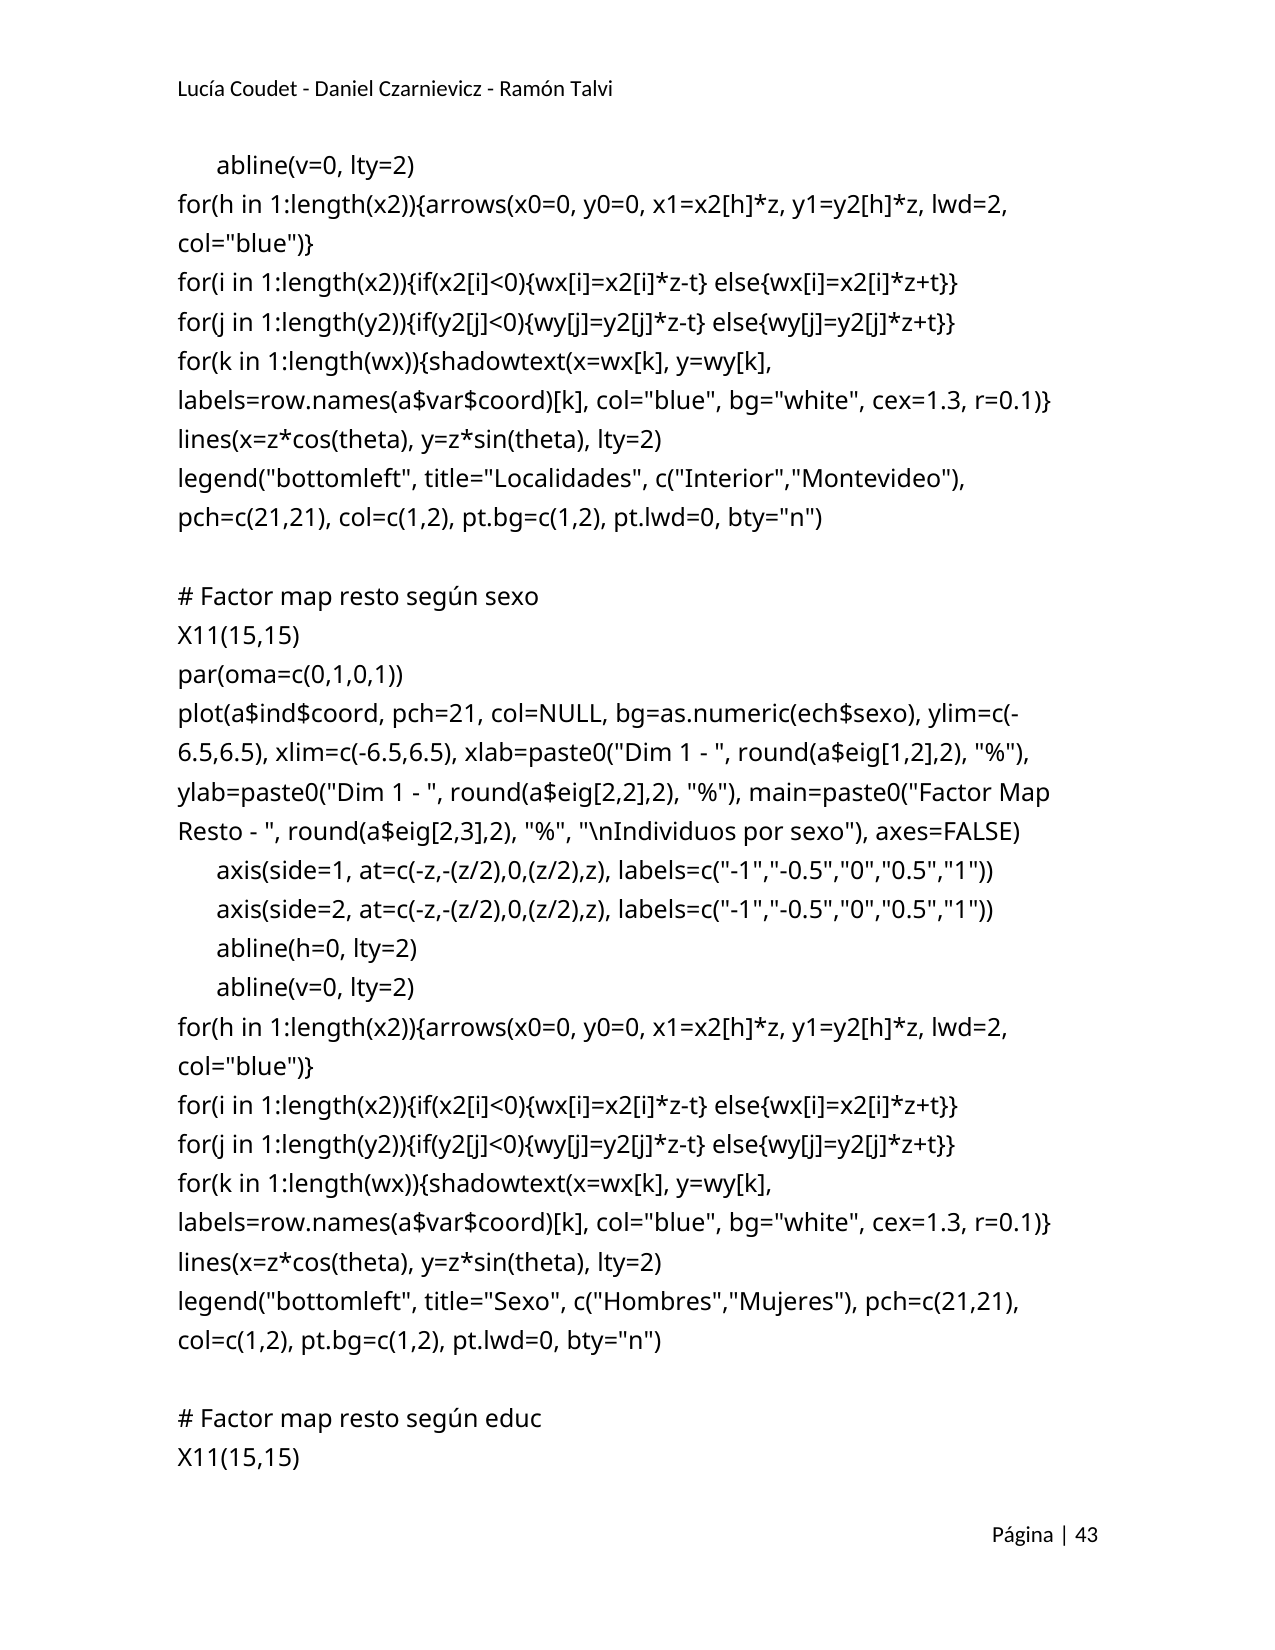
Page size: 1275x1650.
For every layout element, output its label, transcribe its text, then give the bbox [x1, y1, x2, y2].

text for(h in 1:length(x2)){arrows(x0=0, y0=0, x1=x2[h]*z, y1=y2[h]*z, lwd=2, col="blue")} [177, 1009, 1098, 1082]
text X11(15,15) [177, 1440, 1098, 1474]
text for(k in 1:length(wx)){shadowtext(x=wx[k], y=wy[k], labels=row.names(a$var$coord)[k], col="blue", bg="white", cex=1.3, r=0.1)} [177, 1166, 1098, 1239]
text axis(side=2, at=c(-z,-(z/2),0,(z/2),z), labels=c("-1","-0.5","0","0.5","1")) [177, 892, 1098, 926]
text # Factor map resto según sexo [177, 578, 1098, 612]
text plot(a$ind$coord, pch=21, col=NULL, bg=as.numeric(ech$sexo), ylim=c(-6.5,6.5), xlim=c(-6.5,6.5), xlab=paste0("Dim 1 - ", round(a$eig[1,2],2), "%"), ylab=paste0("Dim 1 - ", round(a$eig[2,2],2), "%"), main=paste0("Factor Map Resto - ", round(a$eig[2,3],2), "%", "\nIndividuos por sexo"), axes=FALSE) [177, 696, 1098, 847]
text for(j in 1:length(y2)){if(y2[j]<0){wy[j]=y2[j]*z-t} else{wy[j]=y2[j]*z+t}} [177, 304, 1098, 338]
text # Factor map resto según educ [177, 1401, 1098, 1435]
text legend("bottomleft", title="Localidades", c("Interior","Montevideo"), pch=c(21,21), col=c(1,2), pt.bg=c(1,2), pt.lwd=0, bty="n") [177, 461, 1098, 534]
text X11(15,15) [177, 618, 1098, 652]
text legend("bottomleft", title="Sexo", c("Hombres","Mujeres"), pch=c(21,21), col=c(1,2), pt.bg=c(1,2), pt.lwd=0, bty="n") [177, 1283, 1098, 1357]
text abline(v=0, lty=2) [177, 970, 1098, 1004]
text for(i in 1:length(x2)){if(x2[i]<0){wx[i]=x2[i]*z-t} else{wx[i]=x2[i]*z+t}} [177, 1088, 1098, 1122]
text abline(v=0, lty=2) [177, 148, 1098, 182]
text par(oma=c(0,1,0,1)) [177, 657, 1098, 691]
text for(j in 1:length(y2)){if(y2[j]<0){wy[j]=y2[j]*z-t} else{wy[j]=y2[j]*z+t}} [177, 1127, 1098, 1161]
text lines(x=z*cos(theta), y=z*sin(theta), lty=2) [177, 1244, 1098, 1278]
text for(h in 1:length(x2)){arrows(x0=0, y0=0, x1=x2[h]*z, y1=y2[h]*z, lwd=2, col="blue")} [177, 187, 1098, 260]
text lines(x=z*cos(theta), y=z*sin(theta), lty=2) [177, 422, 1098, 456]
text abline(h=0, lty=2) [177, 931, 1098, 965]
text for(k in 1:length(wx)){shadowtext(x=wx[k], y=wy[k], labels=row.names(a$var$coord)[k], col="blue", bg="white", cex=1.3, r=0.1)} [177, 343, 1098, 417]
text axis(side=1, at=c(-z,-(z/2),0,(z/2),z), labels=c("-1","-0.5","0","0.5","1")) [177, 853, 1098, 887]
text for(i in 1:length(x2)){if(x2[i]<0){wx[i]=x2[i]*z-t} else{wx[i]=x2[i]*z+t}} [177, 265, 1098, 299]
